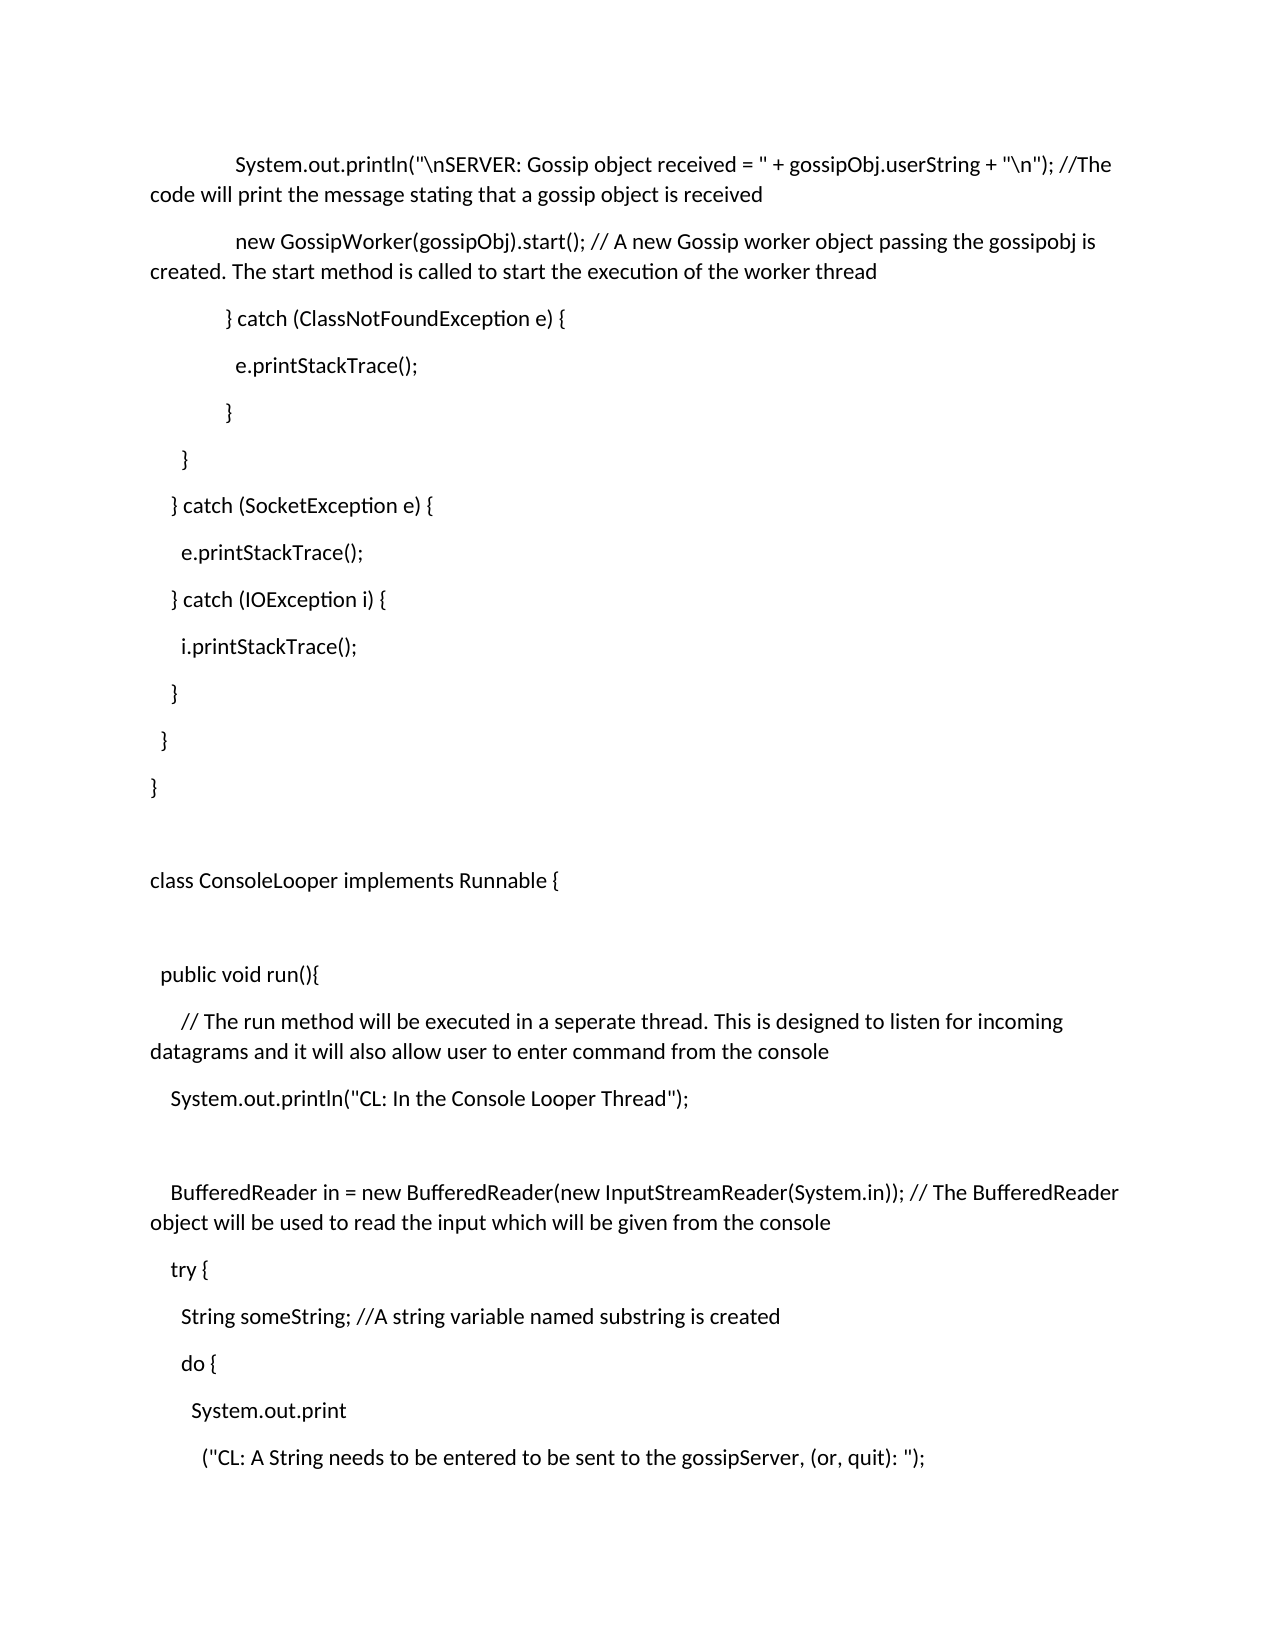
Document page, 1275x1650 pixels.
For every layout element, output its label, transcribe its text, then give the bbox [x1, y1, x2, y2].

text } catch (ClassNotFoundException e) { [150, 304, 1125, 332]
text e.printStackTrace(); [150, 351, 1125, 379]
text System.out.print [150, 1396, 1125, 1424]
text ("CL: A String needs to be entered to be sent to the gossipServer, (or, quit): "); [150, 1443, 1125, 1471]
text public void run(){ [150, 960, 1125, 988]
text new GossipWorker(gossipObj).start(); // A new Gossip worker object passing the gossipobj is created. The start method is called to start the execution of the worker thread [150, 227, 1125, 285]
text System.out.println("\nSERVER: Gossip object received = " + gossipObj.userString + "\n"); //The code will print the message stating that a gossip object is received [150, 150, 1125, 208]
text String someString; //A string variable named substring is created [150, 1302, 1125, 1330]
text } [150, 679, 1125, 707]
text BufferedReader in = new BufferedReader(new InputStreamReader(System.in)); // The BufferedReader object will be used to read the input which will be given from the console [150, 1178, 1125, 1236]
text } catch (IOException i) { [150, 585, 1125, 613]
text i.printStackTrace(); [150, 632, 1125, 660]
text } catch (SocketException e) { [150, 492, 1125, 520]
text class ConsoleLooper implements Runnable { [150, 867, 1125, 895]
text // The run method will be executed in a seperate thread. This is designed to listen for incoming datagrams and it will also allow user to enter command from the console [150, 1007, 1125, 1066]
text } [150, 773, 1125, 801]
text try { [150, 1255, 1125, 1283]
text e.printStackTrace(); [150, 538, 1125, 567]
text } [150, 398, 1125, 426]
text do { [150, 1349, 1125, 1377]
text } [150, 726, 1125, 754]
text System.out.println("CL: In the Console Looper Thread"); [150, 1084, 1125, 1112]
text } [150, 445, 1125, 473]
